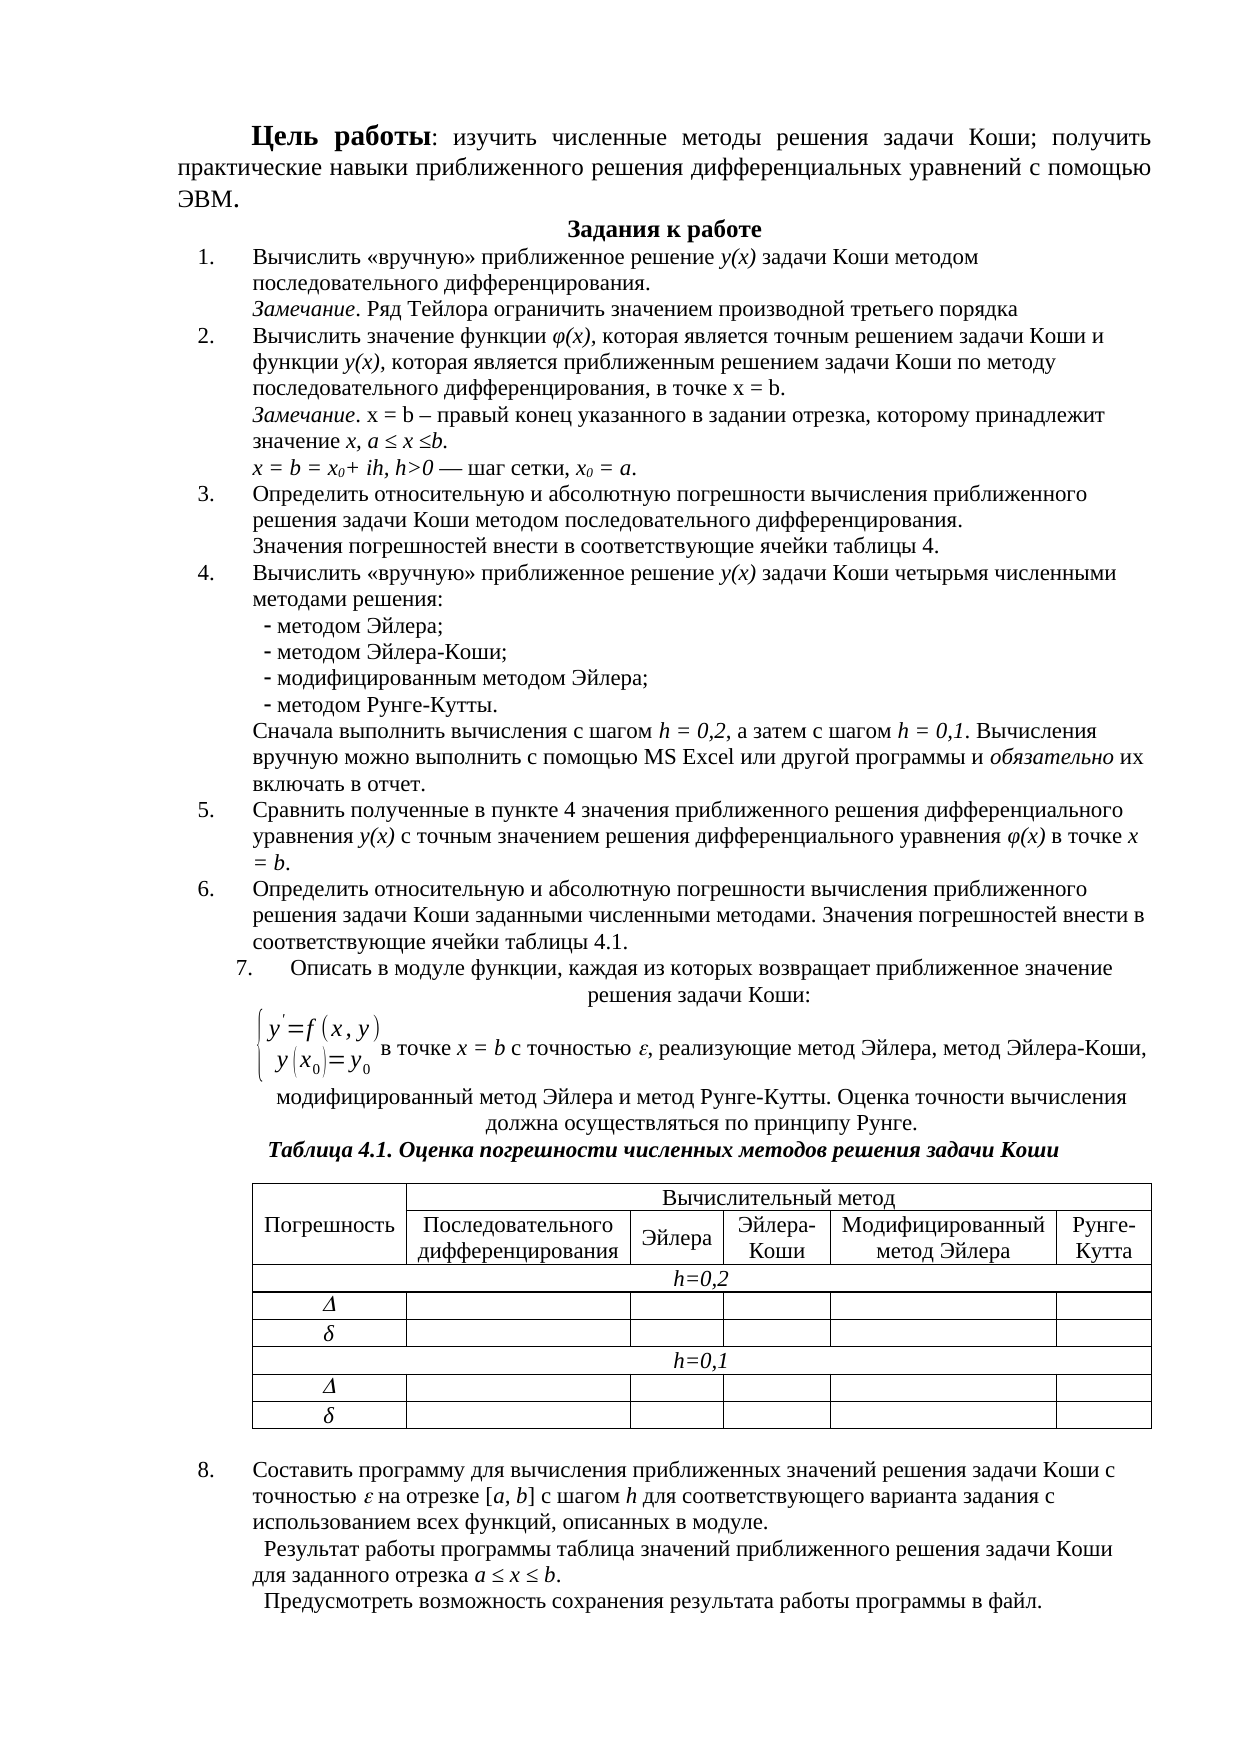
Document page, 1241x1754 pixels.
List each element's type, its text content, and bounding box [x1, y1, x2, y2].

table_cell δ [253, 1320, 406, 1346]
table_cell Последовательного дифференцирования [407, 1211, 630, 1264]
table_cell [1057, 1320, 1151, 1346]
table_cell [631, 1375, 723, 1401]
table_cell [724, 1402, 830, 1428]
table_cell h=0,2 [253, 1265, 1151, 1291]
table_cell [407, 1320, 630, 1346]
table_cell [631, 1293, 723, 1319]
table_cell [1057, 1402, 1151, 1428]
table_cell Эйлера [631, 1211, 723, 1264]
table_header Вычислительный метод [407, 1184, 1151, 1210]
table_cell h=0,1 [253, 1347, 1151, 1373]
table_cell [724, 1375, 830, 1401]
table_cell [1057, 1375, 1151, 1401]
text Таблица 4.1. Оценка погрешности численных методов решения задачи Коши [177, 1136, 1152, 1162]
table_cell [831, 1402, 1056, 1428]
table_cell Модифицированный метод Эйлера [831, 1211, 1056, 1264]
list Вычислить «вручную» приближенное решение y(x) задачи Коши четырьмя численными методами решения: методом Эйлера; методом Эйлера-Коши; модифицированным методом Эйлера; методом Рунге-Кутты. Сначала выполнить вычисления с шагом h = 0,2, а затем с шагом h = 0,1. Вычисления вручную можно выполнить с помощью MS Excel или другой программы и обязательно их включать в отчет. [215, 559, 1152, 796]
table_cell [253, 1293, 406, 1319]
list Вычислить «вручную» приближенное решение y(x) задачи Коши методом последовательного дифференцирования. Замечание. Ряд Тейлора ограничить значением производной третьего порядка [215, 243, 1152, 322]
list Описать в модуле функции, каждая из которых возвращает приближенное значение решения задачи Коши: в точке x = b с точностью , реализующие метод Эйлера, метод Эйлера-Коши, модифицированный метод Эйлера и метод Рунге-Кутты. Оценка точности вычисления должна осуществляться по принципу Рунге. [215, 954, 1152, 1136]
table_cell [831, 1320, 1056, 1346]
text Цель работы: изучить численные методы решения задачи Коши; получить практические навыки приближенного решения дифференциальных уравнений с помощью ЭВМ. [177, 118, 1152, 214]
table_cell [407, 1375, 630, 1401]
list Составить программу для вычисления приближенных значений решения задачи Коши с точностью на отрезке [a, b] с шагом h для соответствующего варианта задания с использованием всех функций, описанных в модуле. Результат работы программы таблица значений приближенного решения задачи Коши для заданного отрезка a ≤ x ≤ b. Предусмотреть возможность сохранения результата работы программы в файл. [215, 1456, 1152, 1614]
list Определить относительную и абсолютную погрешности вычисления приближенного решения задачи Коши заданными численными методами. Значения погрешностей внести в соответствующие ячейки таблицы 4.1. [215, 875, 1152, 954]
list Вычислить значение функции φ(х), которая является точным решением задачи Коши и функции y(x), которая является приближенным решением задачи Коши по методу последовательного дифференцирования, в точке x = b. Замечание. x = b – правый конец указанного в задании отрезка, которому принадлежит значение х, a ≤ x ≤b. x = b = x0+ ih, h>0 — шаг сетки, x0 = a. [215, 322, 1152, 480]
table_header Погрешность [253, 1184, 406, 1264]
table_cell Эйлера-Коши [724, 1211, 830, 1264]
table_cell [724, 1293, 830, 1319]
list Определить относительную и абсолютную погрешности вычисления приближенного решения задачи Коши методом последовательного дифференцирования. Значения погрешностей внести в соответствующие ячейки таблицы 4. [215, 480, 1152, 559]
table_cell [407, 1293, 630, 1319]
table_cell [253, 1375, 406, 1401]
table_cell Рунге-Кутта [1057, 1211, 1151, 1264]
table_cell [631, 1320, 723, 1346]
table_cell [831, 1375, 1056, 1401]
table_cell [724, 1320, 830, 1346]
table_cell [407, 1402, 630, 1428]
table_cell [631, 1402, 723, 1428]
text Задания к работе [177, 214, 1152, 243]
table_cell [831, 1293, 1056, 1319]
list Сравнить полученные в пункте 4 значения приближенного решения дифференциального уравнения y(x) с точным значением решения дифференциального уравнения φ(x) в точке x = b. [215, 796, 1152, 875]
table_cell δ [253, 1402, 406, 1428]
table_cell [1057, 1293, 1151, 1319]
